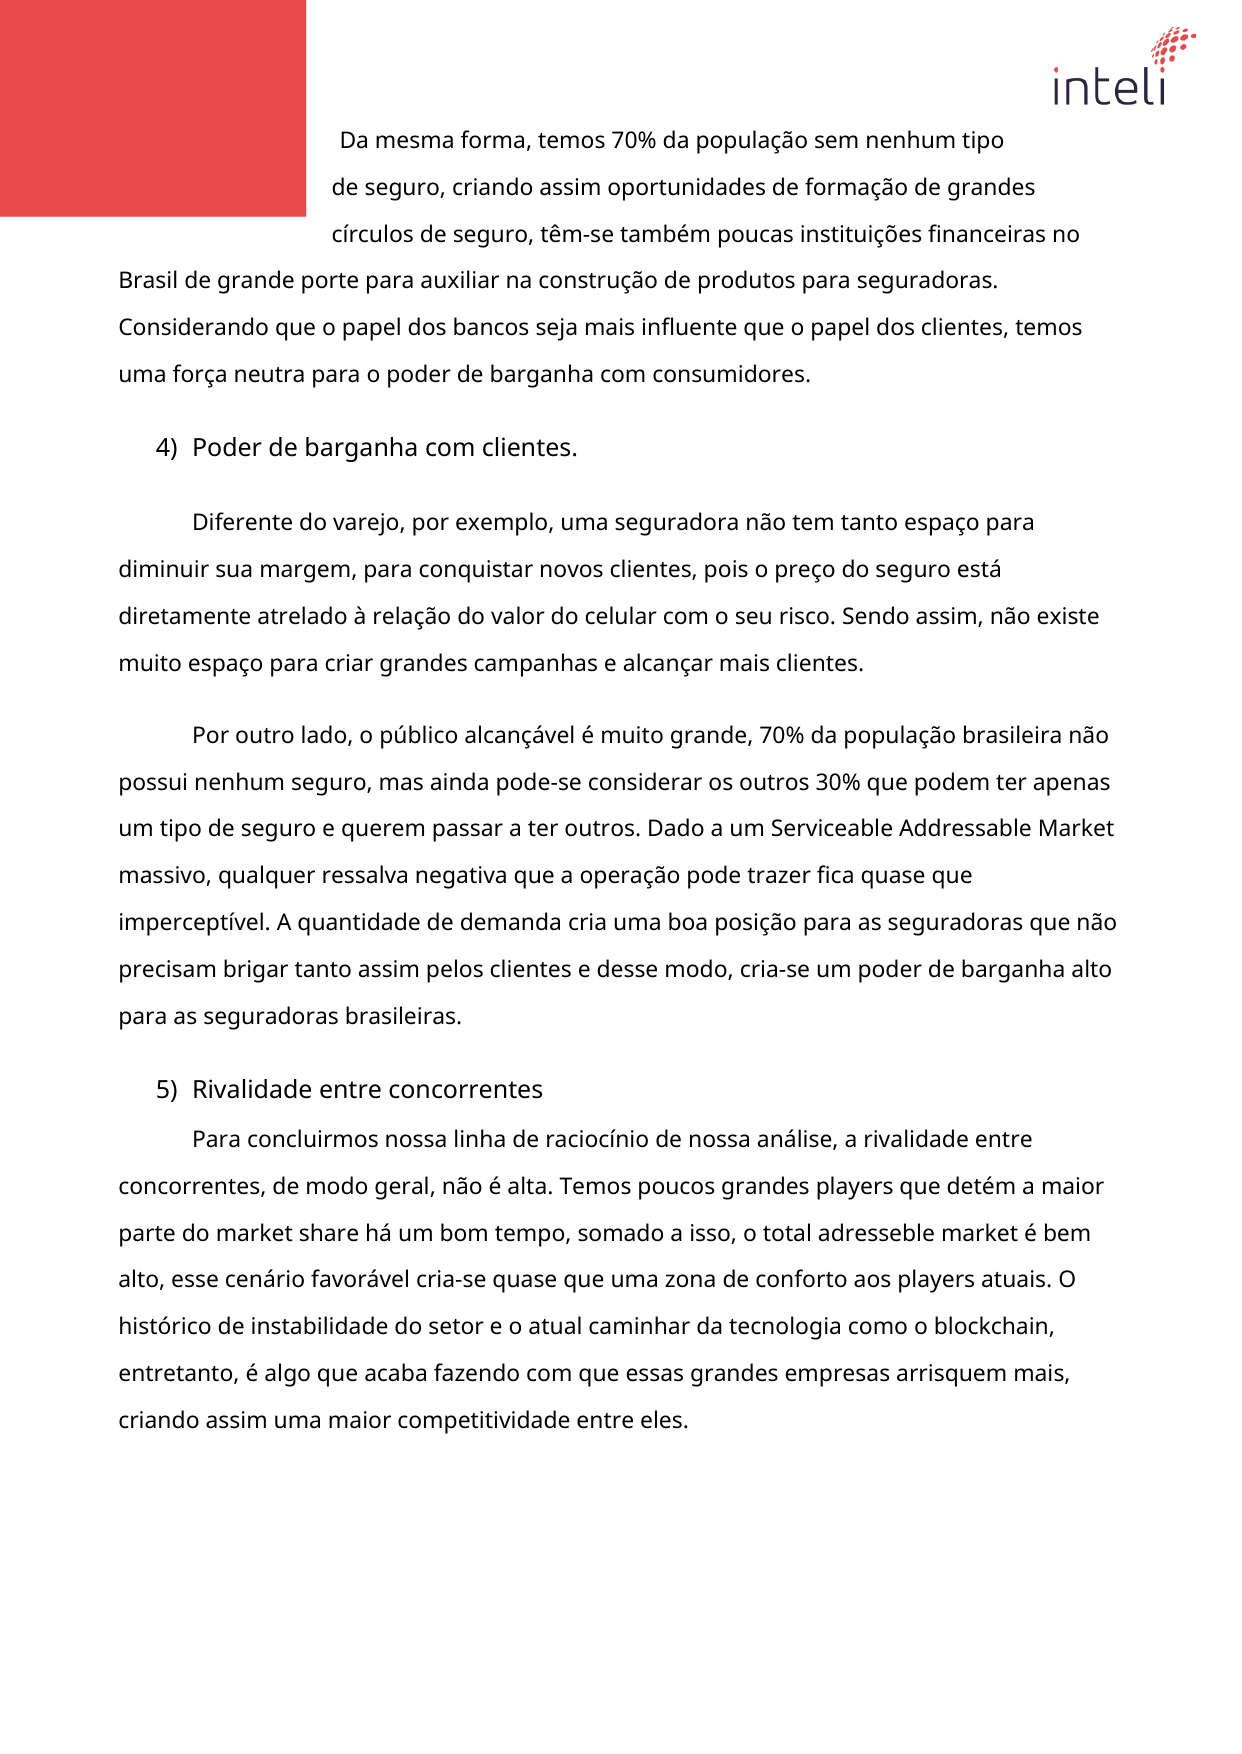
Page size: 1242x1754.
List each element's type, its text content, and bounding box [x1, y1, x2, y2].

text Para concluirmos nossa linha de raciocínio de nossa análise, a rivalidade entre concorrentes, de modo geral, não é alta. Temos poucos grandes players que detém a maior parte do market share há um bom tempo, somado a isso, o total adresseble market é bem alto, esse cenário favorável cria-se quase que uma zona de conforto aos players atuais. O histórico de instabilidade do setor e o atual caminhar da tecnologia como o blockchain, entretanto, é algo que acaba fazendo com que essas grandes empresas arrisquem mais, criando assim uma maior competitividade entre eles. [118, 1123, 1123, 1435]
text Por outro lado, o público alcançável é muito grande, 70% da população brasileira não possui nenhum seguro, mas ainda pode-se considerar os outros 30% que podem ter apenas um tipo de seguro e querem passar a ter outros. Dado a um Serviceable Addressable Market massivo, qualquer ressalva negativa que a operação pode trazer fica quase que imperceptível. A quantidade de demanda cria uma boa posição para as seguradoras que não precisam brigar tanto assim pelos clientes e desse modo, cria-se um poder de barganha alto para as seguradoras brasileiras. [118, 719, 1123, 1031]
picture [0, 0, 307, 217]
list Poder de barganha com clientes. [156, 430, 1123, 464]
text Da mesma forma, temos 70% da população sem nenhum tipo de seguro, criando assim oportunidades de formação de grandes círculos de seguro, têm-se também poucas instituições financeiras no Brasil de grande porte para auxiliar na construção de produtos para seguradoras. Considerando que o papel dos bancos seja mais influente que o papel dos clientes, temos uma força neutra para o poder de barganha com consumidores. [118, 124, 1123, 389]
text Diferente do varejo, por exemplo, uma seguradora não tem tanto espaço para diminuir sua margem, para conquistar novos clientes, pois o preço do seguro está diretamente atrelado à relação do valor do celular com o seu risco. Sendo assim, não existe muito espaço para criar grandes campanhas e alcançar mais clientes. [118, 506, 1123, 678]
picture [1054, 27, 1197, 105]
list Rivalidade entre concorrentes [156, 1072, 1123, 1106]
